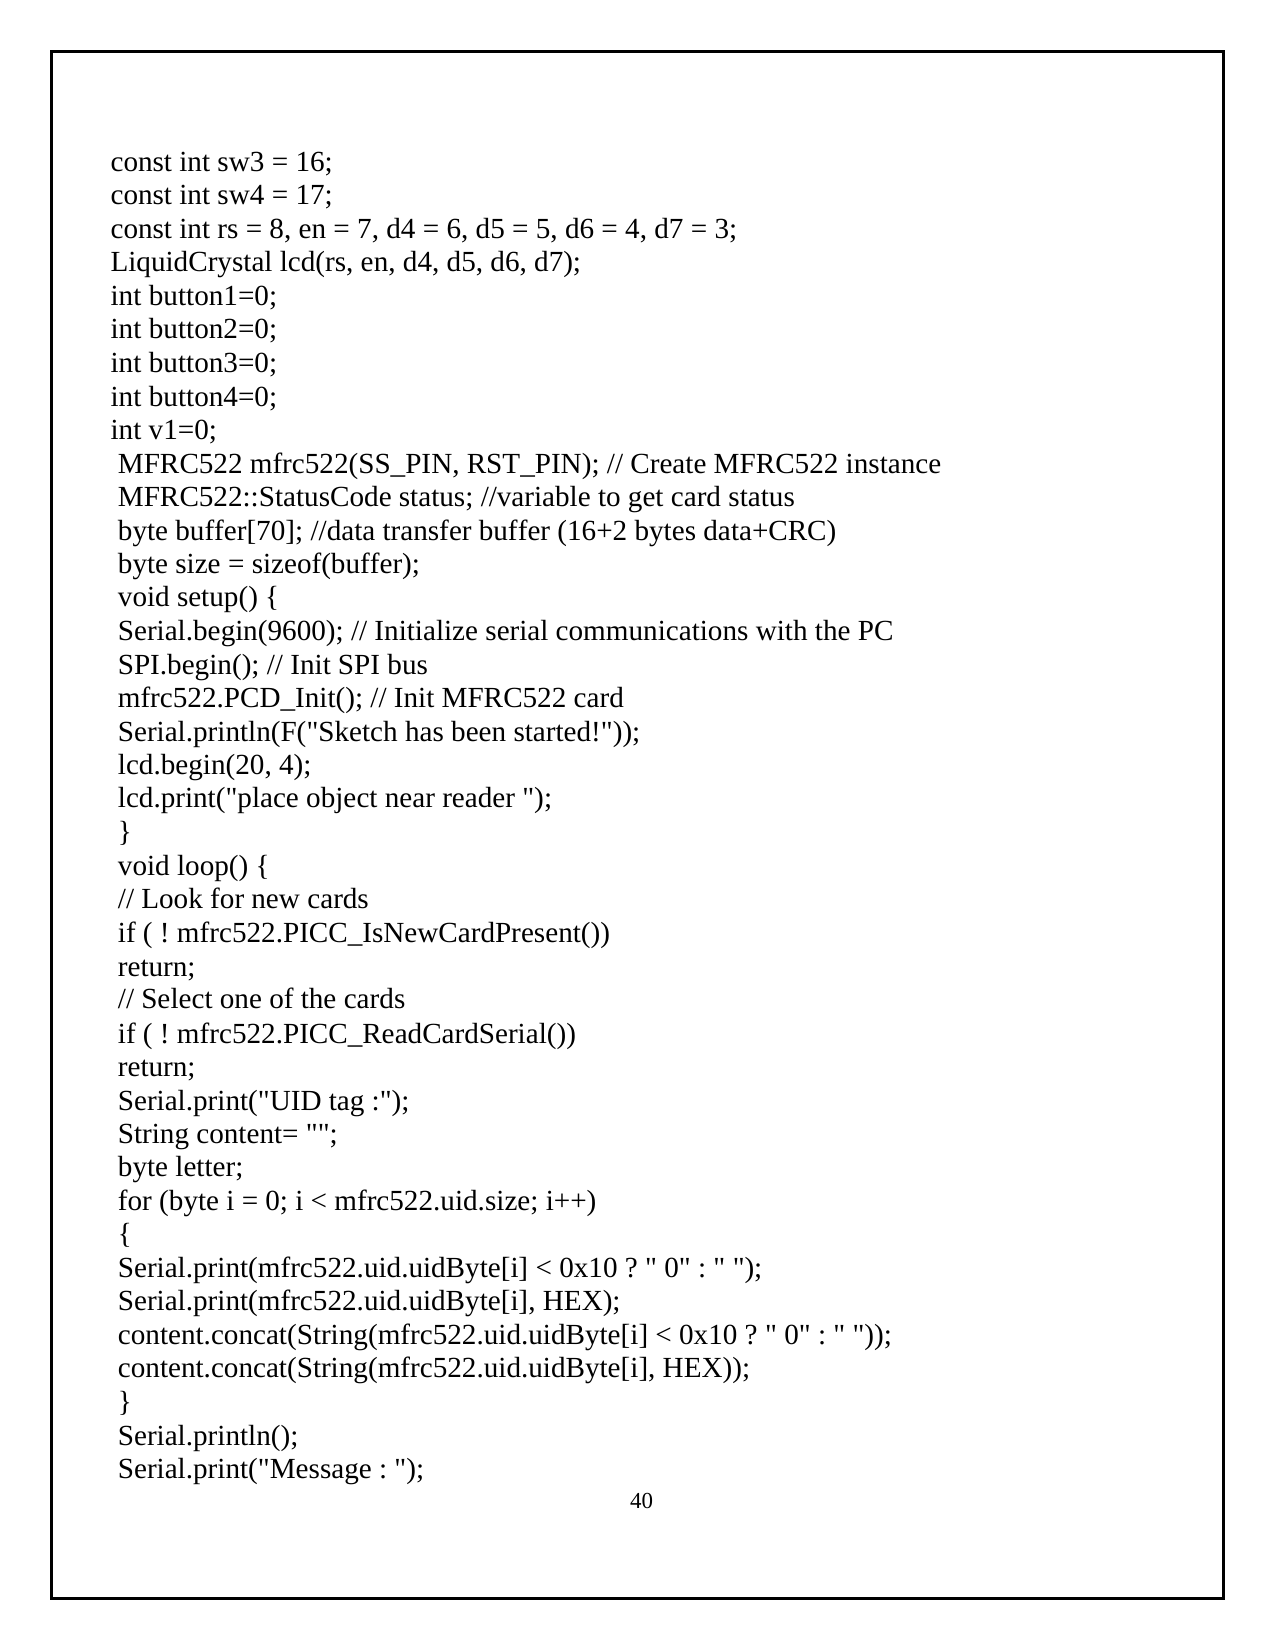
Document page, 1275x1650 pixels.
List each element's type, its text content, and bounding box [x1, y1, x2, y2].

text } [118, 1384, 1217, 1418]
text { [118, 1216, 1217, 1250]
text MFRC522 mfrc522(SS_PIN, RST_PIN); // Create MFRC522 instance MFRC522::StatusCode status; //variable to get card status [118, 446, 1018, 513]
text const int rs = 8, en = 7, d4 = 6, d5 = 5, d6 = 4, d7 = 3; LiquidCrystal lcd(rs, en, d4, d5, d6, d7); [110, 211, 739, 278]
text for (byte i = 0; i < mfrc522.uid.size; i++) [118, 1183, 1217, 1216]
text if ( ! mfrc522.PICC_ReadCardSerial()) return; [118, 1016, 578, 1083]
text // Select one of the cards [118, 982, 1217, 1016]
text } [118, 814, 1217, 848]
text Serial.print(mfrc522.uid.uidByte[i] < 0x10 ? " 0" : " "); Serial.print(mfrc522.uid.uidByte[i], HEX); content.concat(String(mfrc522.uid.uidByte[i] < 0x10 ? " 0" : " ")); content.concat(String(mfrc522.uid.uidByte[i], HEX)); [118, 1250, 894, 1384]
text void loop() { [118, 848, 1217, 882]
text Serial.begin(9600); // Initialize serial communications with the PC SPI.begin(); // Init SPI bus [118, 613, 896, 680]
text byte buffer[70]; //data transfer buffer (16+2 bytes data+CRC) byte size = sizeof(buffer); [118, 513, 839, 580]
text mfrc522.PCD_Init(); // Init MFRC522 card Serial.println(F("Sketch has been started!")); lcd.begin(20, 4); [118, 680, 643, 781]
text lcd.print("place object near reader "); [118, 781, 1217, 814]
text byte letter; [118, 1150, 1217, 1183]
text void setup() { [118, 580, 1217, 613]
text Serial.print("UID tag :"); String content= ""; [118, 1083, 412, 1150]
text const int sw3 = 16; const int sw4 = 17; [110, 144, 335, 211]
text // Look for new cards [118, 882, 1217, 915]
text Serial.println(); Serial.print("Message : "); [118, 1418, 426, 1485]
text if ( ! mfrc522.PICC_IsNewCardPresent()) return; [118, 915, 612, 982]
text int button1=0; int button2=0; int button3=0; int button4=0; int v1=0; [110, 278, 277, 446]
